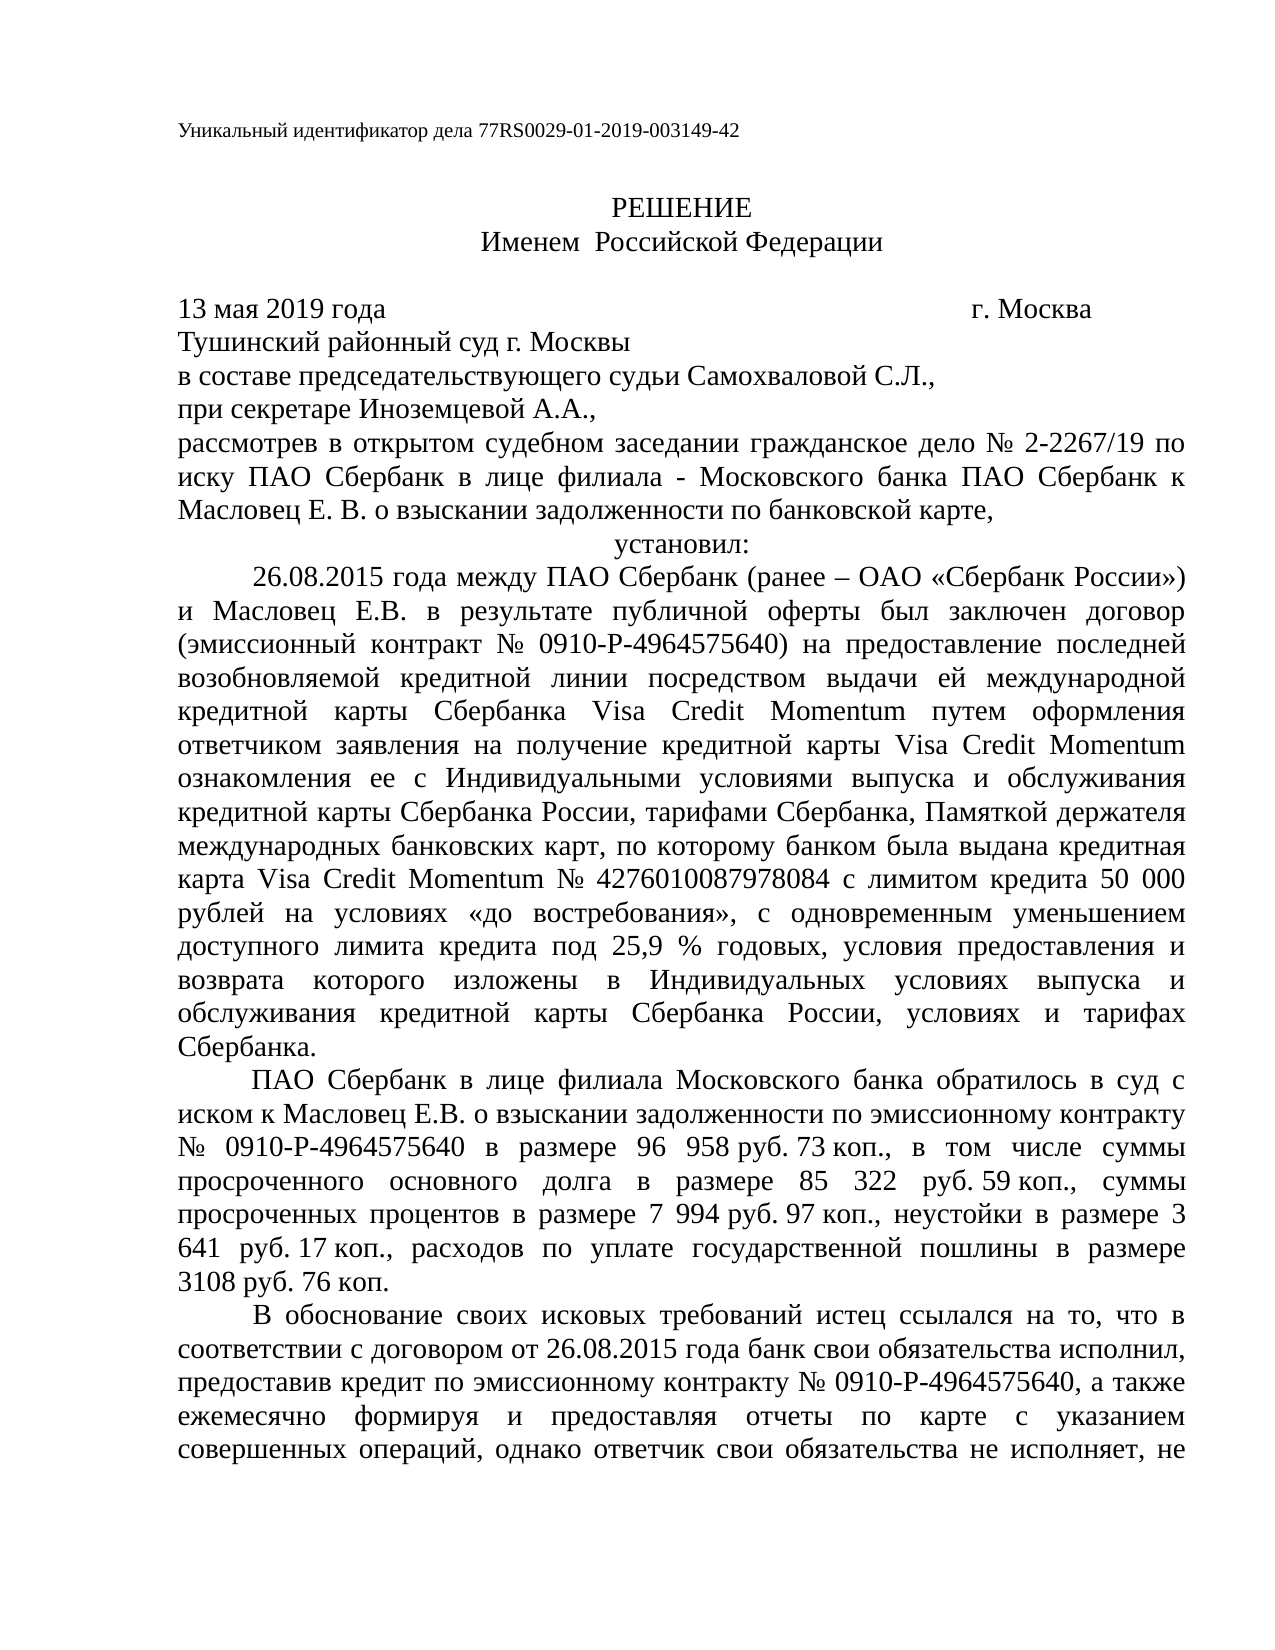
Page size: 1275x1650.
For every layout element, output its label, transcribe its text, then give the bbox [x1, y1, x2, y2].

text 26.08.2015 года между ПАО Сбербанк (ранее – ОАО «Сбербанк России») и Масловец Е.В. в результате публичной оферты был заключен договор (эмиссионный контракт № 0910-Р-4964575640) на предоставление последней возобновляемой кредитной линии посредством выдачи ей международной кредитной карты Сбербанка Visa Credit Momentum путем оформления ответчиком заявления на получение кредитной карты Visa Credit Momentum ознакомления ее с Индивидуальными условиями выпуска и обслуживания кредитной карты Сбербанка России, тарифами Сбербанка, Памяткой держателя международных банковских карт, по которому банком была выдана кредитная карта Visa Credit Momentum № 4276010087978084 с лимитом кредита 50 000 рублей на условиях «до востребования», с одновременным уменьшением доступного лимита кредита под 25,9 % годовых, условия предоставления и возврата которого изложены в Индивидуальных условиях выпуска и обслуживания кредитной карты Сбербанка России, условиях и тарифах Сбербанка. [177, 559, 1186, 1062]
text в составе председательствующего судьи Самохваловой С.Л., [177, 358, 1186, 392]
subtitle Уникальный идентификатор дела 77RS0029-01-2019-003149-42 [177, 118, 1186, 142]
text рассмотрев в открытом судебном заседании гражданское дело № 2-2267/19 по иску ПАО Сбербанк в лице филиала - Московского банка ПАО Сбербанк к Масловец Е. В. о взыскании задолженности по банковской карте, [177, 425, 1186, 526]
text ПАО Сбербанк в лице филиала Московского банка обратилось в суд с иском к Масловец Е.В. о взыскании задолженности по эмиссионному контракту № 0910-Р-4964575640 в размере 96 958 руб. 73 коп., в том числе суммы просроченного основного долга в размере 85 322 руб. 59 коп., суммы просроченных процентов в размере 7 994 руб. 97 коп., неустойки в размере 3 641 руб. 17 коп., расходов по уплате государственной пошлины в размере 3108 руб. 76 коп. [177, 1062, 1186, 1297]
subtitle установил: [177, 526, 1186, 559]
subtitle Именем Российской Федерации [177, 224, 1186, 257]
text 13 мая 2019 года г. Москва [177, 291, 1186, 324]
subtitle Тушинский районный суд г. Москвы [177, 324, 1186, 358]
subtitle РЕШЕНИЕ [177, 190, 1186, 224]
text при секретаре Иноземцевой А.А., [177, 392, 1186, 425]
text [177, 1297, 1186, 1465]
